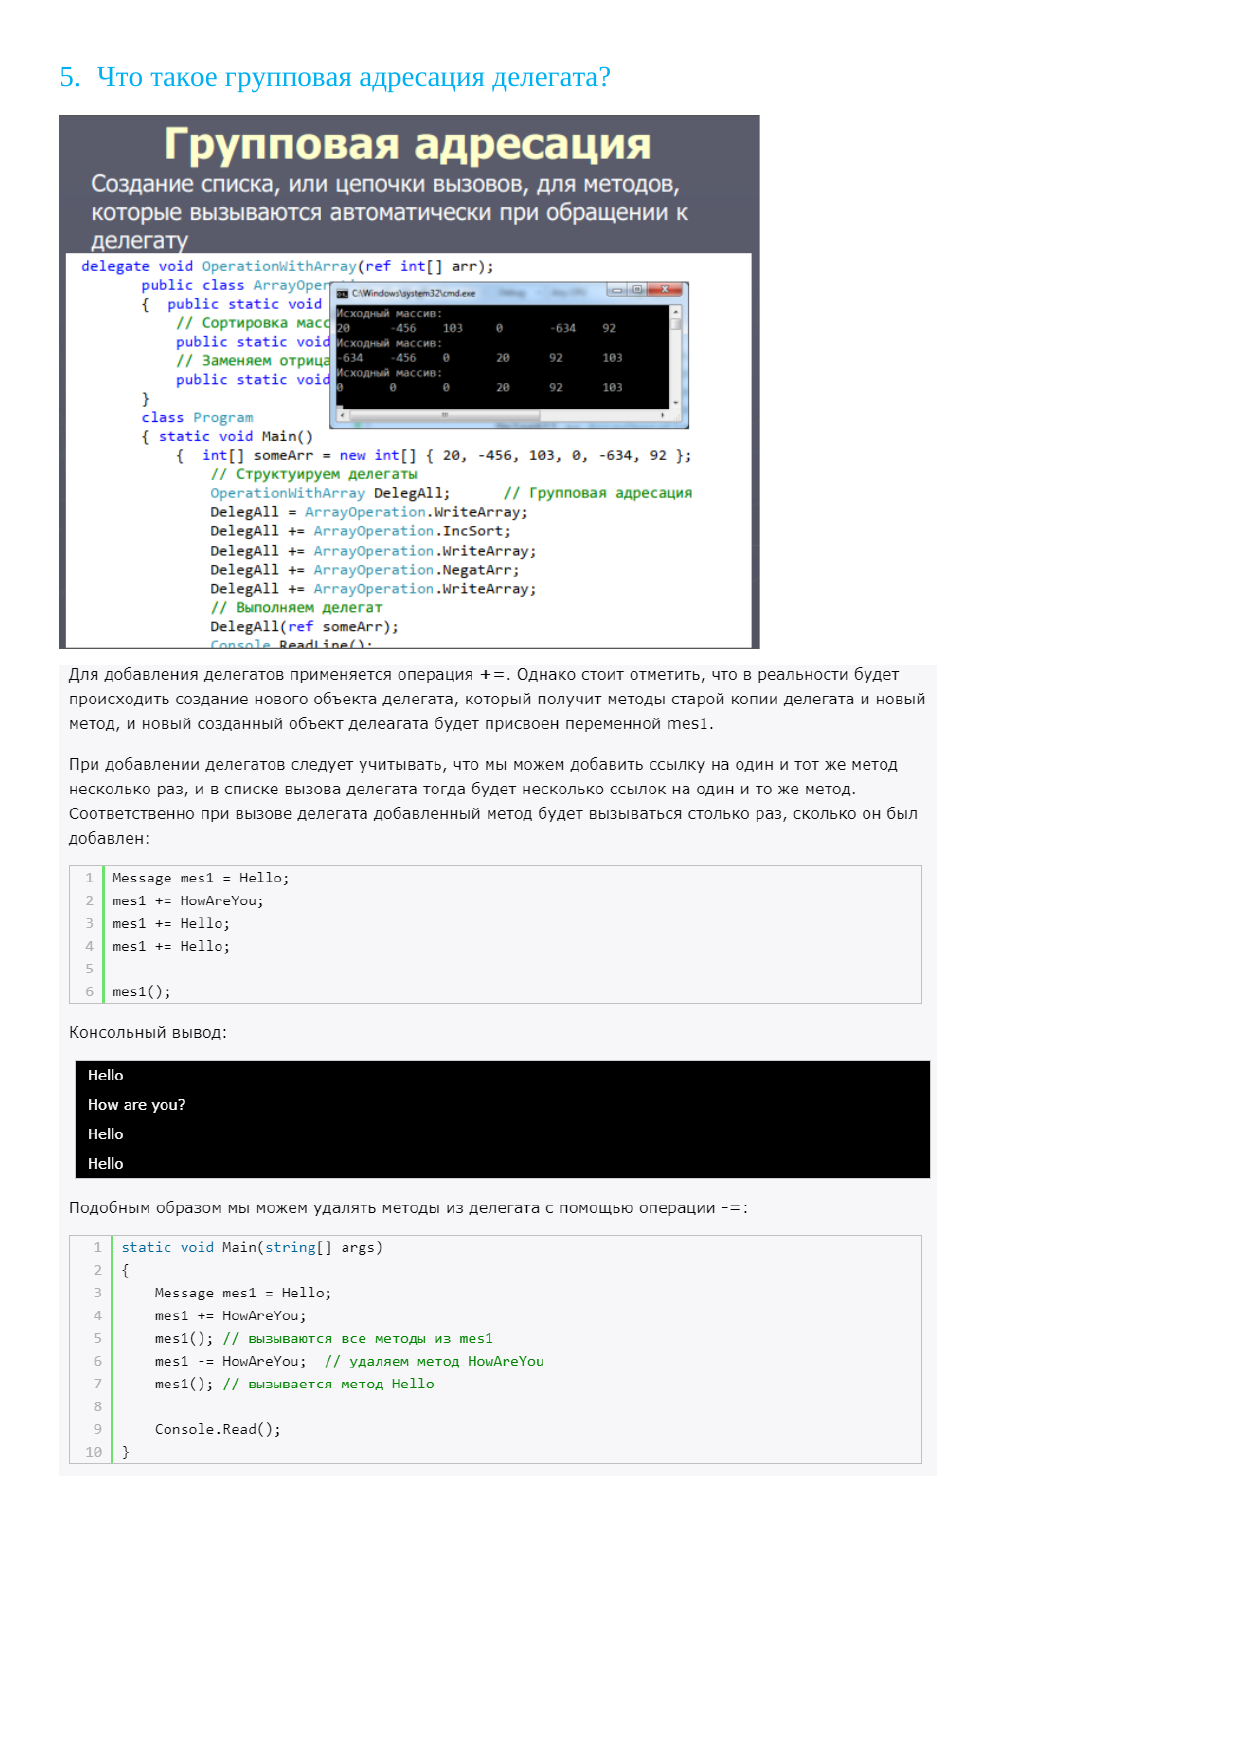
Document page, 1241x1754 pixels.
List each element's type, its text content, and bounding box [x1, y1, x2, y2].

picture [59, 665, 937, 1476]
list Что такое групповая адресация делегата? [59, 59, 1181, 93]
picture [59, 115, 760, 649]
